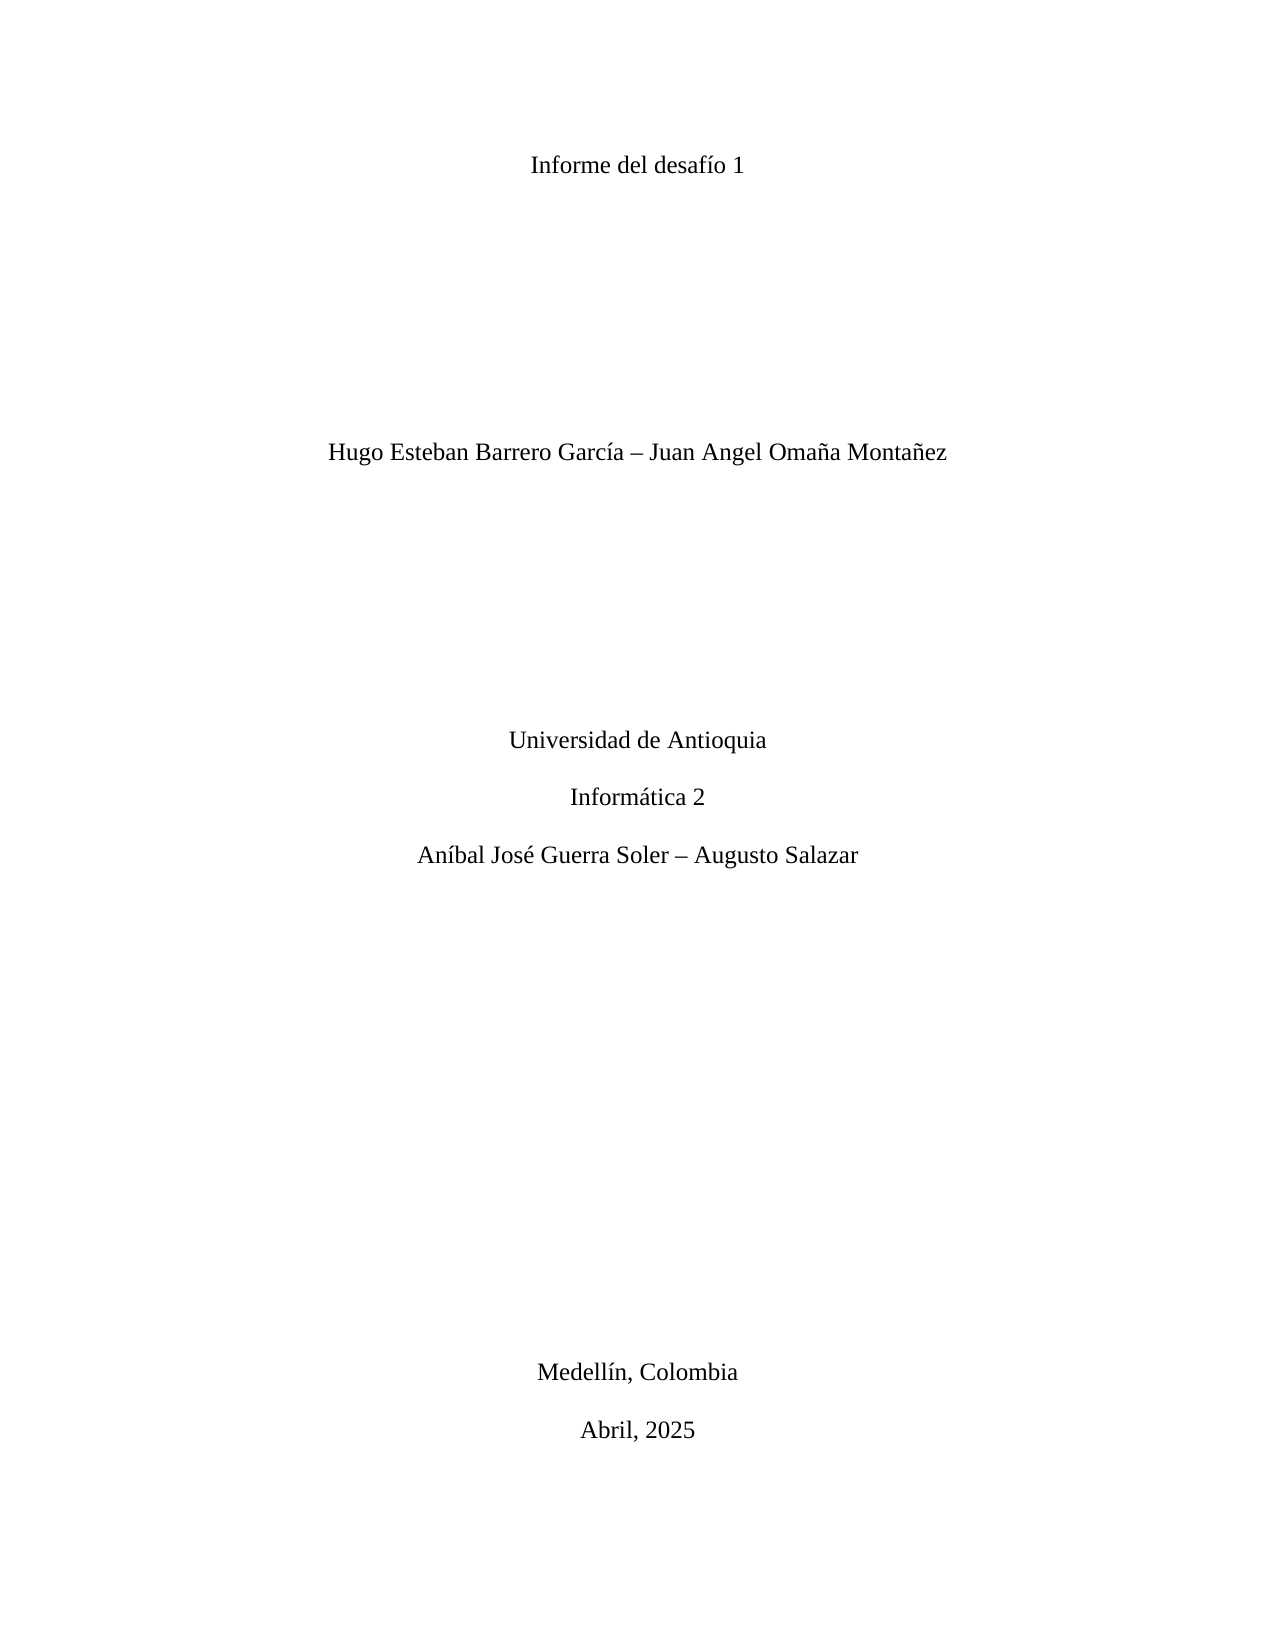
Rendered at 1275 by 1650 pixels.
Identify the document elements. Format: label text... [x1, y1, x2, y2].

subtitle Medellín, Colombia [150, 1357, 1125, 1386]
subtitle Universidad de Antioquia [150, 725, 1125, 754]
text Informe del desafío 1 [150, 150, 1125, 179]
text Abril, 2025 [150, 1415, 1125, 1444]
subtitle Aníbal José Guerra Soler – Augusto Salazar [150, 840, 1125, 869]
subtitle Hugo Esteban Barrero García – Juan Angel Omaña Montañez [150, 437, 1125, 466]
subtitle Informática 2 [150, 782, 1125, 811]
